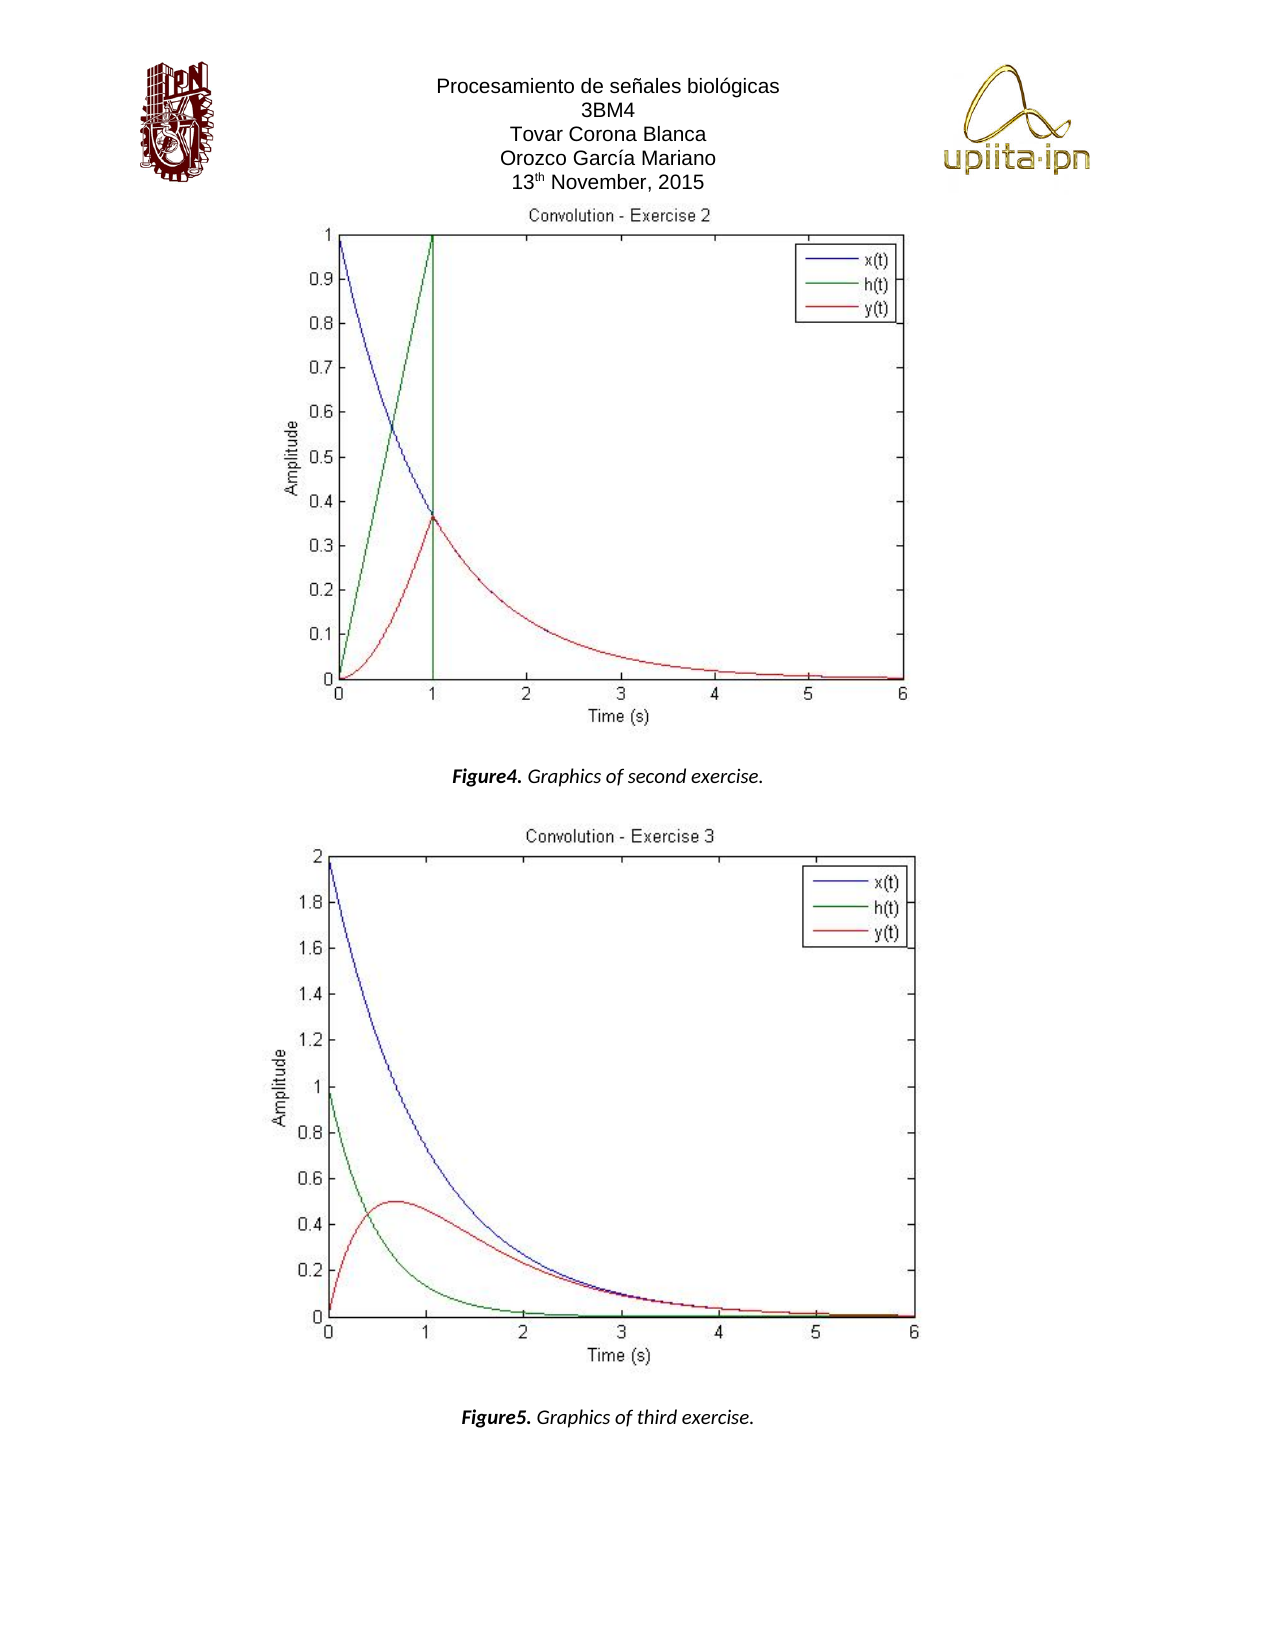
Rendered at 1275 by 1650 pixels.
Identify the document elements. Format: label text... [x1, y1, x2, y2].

picture [244, 63, 1091, 739]
text Figure5. Graphics of third exercise. [118, 1404, 1098, 1429]
text Figure4. Graphics of second exercise. [118, 763, 1098, 789]
picture [116, 59, 241, 185]
picture [230, 813, 986, 1379]
